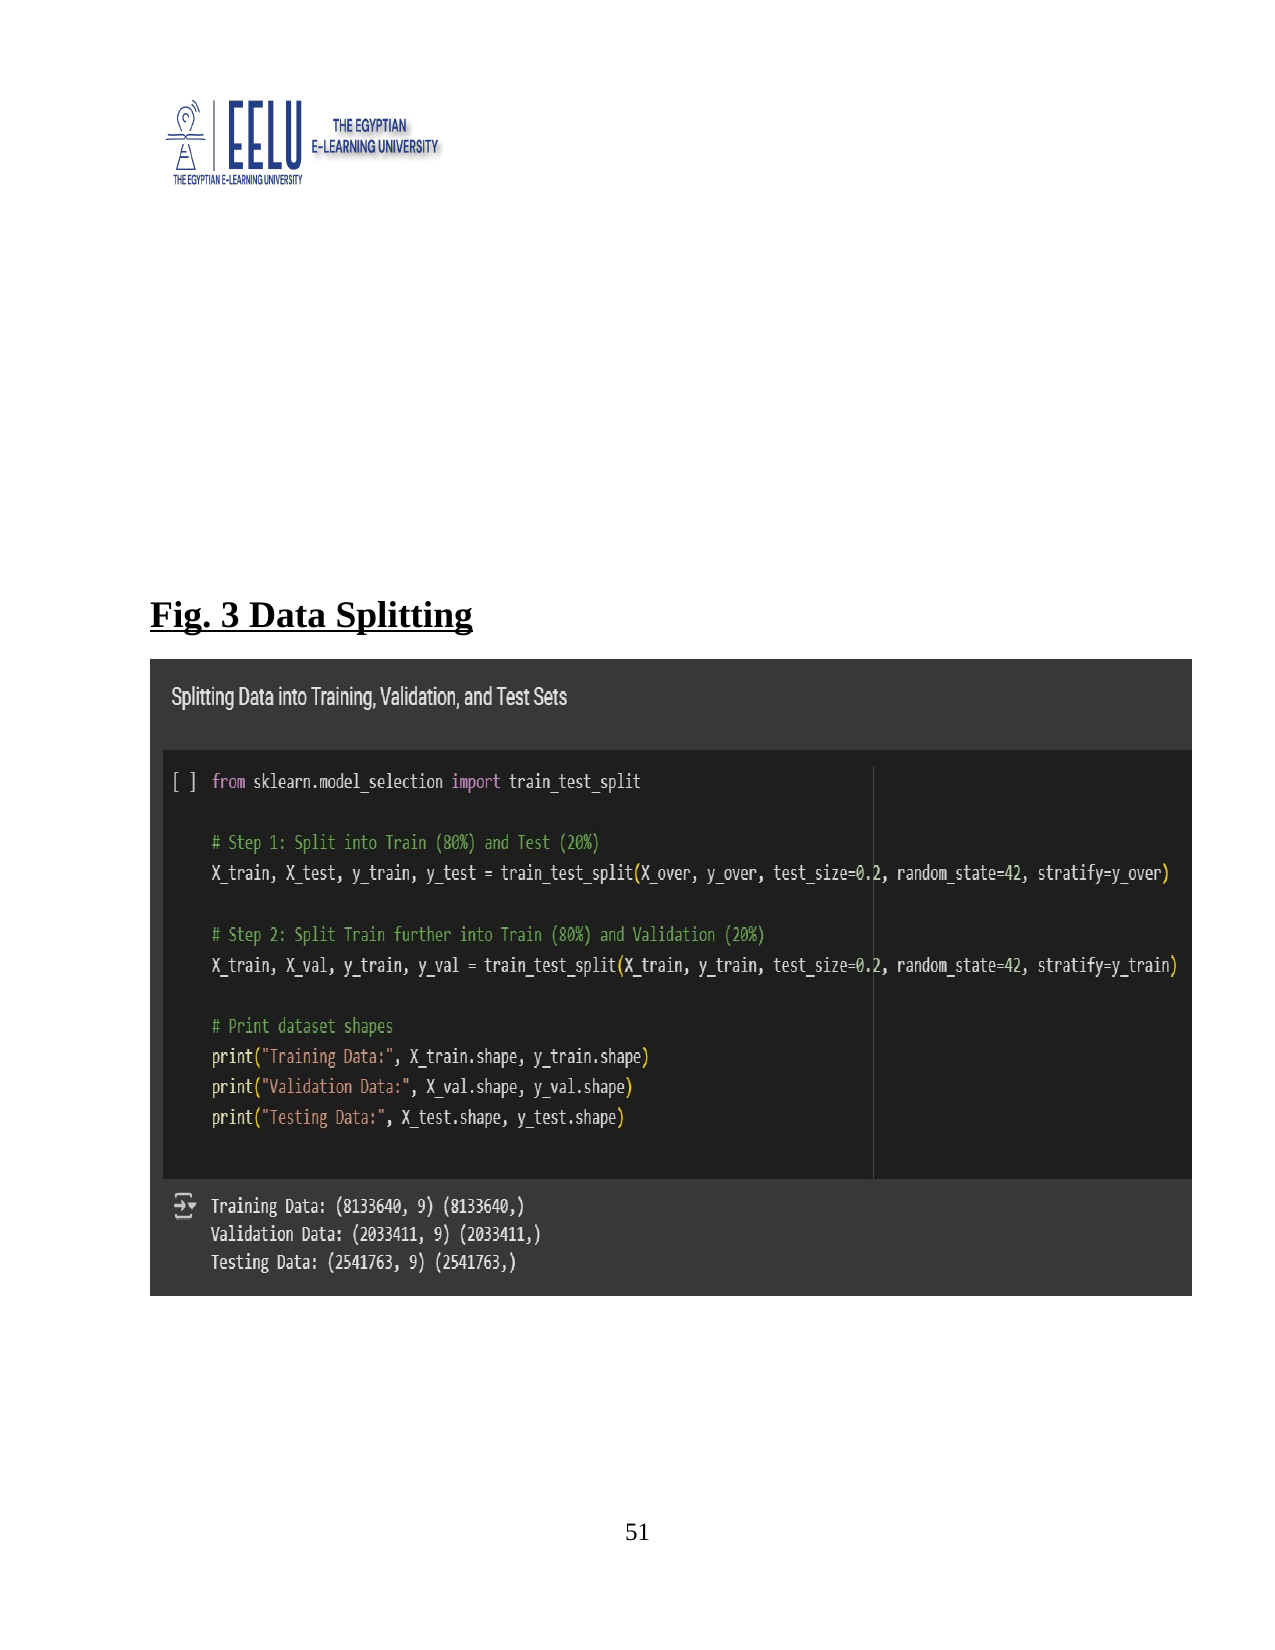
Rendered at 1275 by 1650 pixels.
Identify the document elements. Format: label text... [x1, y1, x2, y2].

picture [150, 75, 444, 188]
text Fig. 3 Data Splitting [150, 593, 1125, 636]
picture [150, 659, 1192, 1296]
